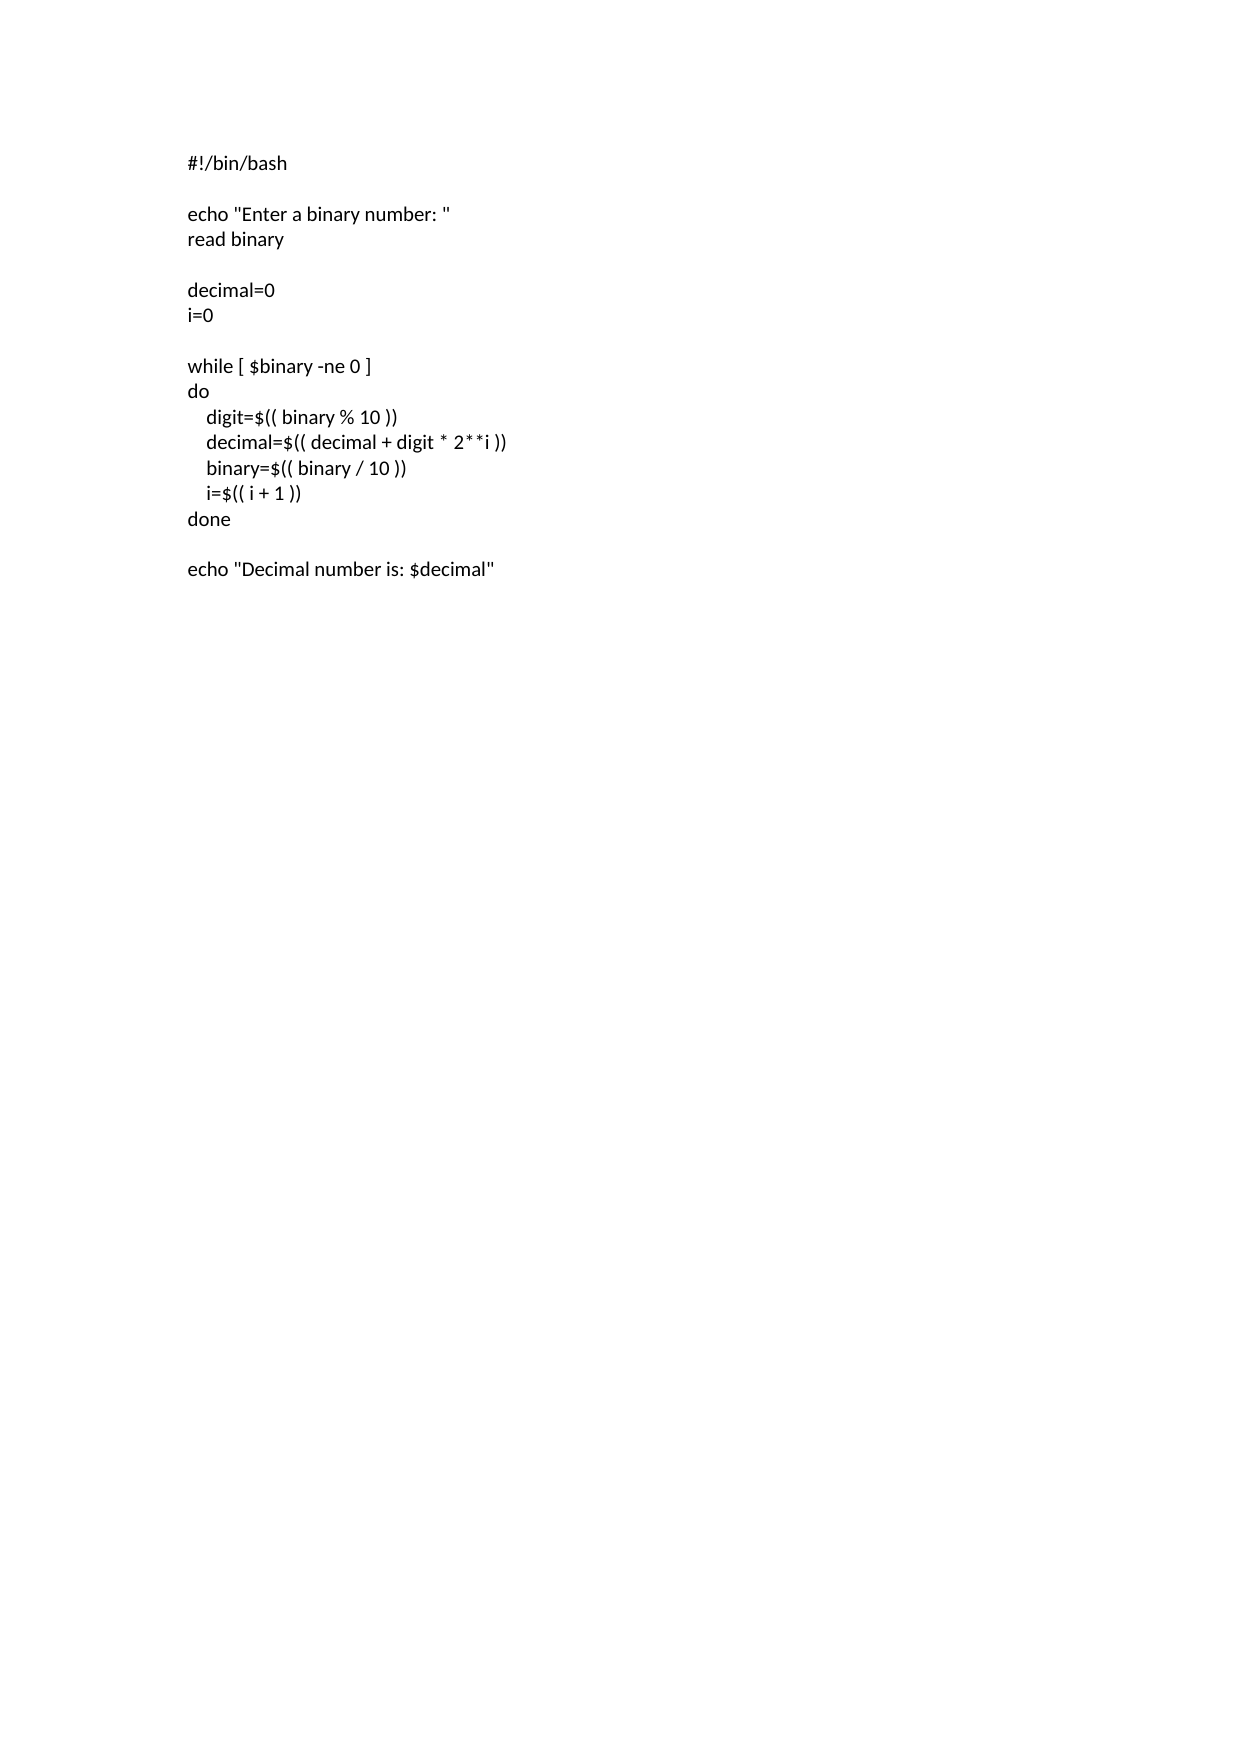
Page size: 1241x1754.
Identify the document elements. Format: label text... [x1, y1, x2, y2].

text i=0 [187, 302, 1053, 328]
text decimal=$(( decimal + digit * 2**i )) [187, 429, 1053, 455]
text echo "Enter a binary number: " [187, 201, 1053, 226]
text while [ $binary -ne 0 ] [187, 353, 1053, 379]
text read binary [187, 226, 1053, 252]
text decimal=0 [187, 277, 1053, 302]
text done [187, 506, 1053, 531]
text do [187, 379, 1053, 404]
text i=$(( i + 1 )) [187, 480, 1053, 506]
text digit=$(( binary % 10 )) [187, 404, 1053, 429]
text #!/bin/bash [187, 150, 1053, 175]
text binary=$(( binary / 10 )) [187, 455, 1053, 480]
text echo "Decimal number is: $decimal" [187, 557, 1053, 582]
